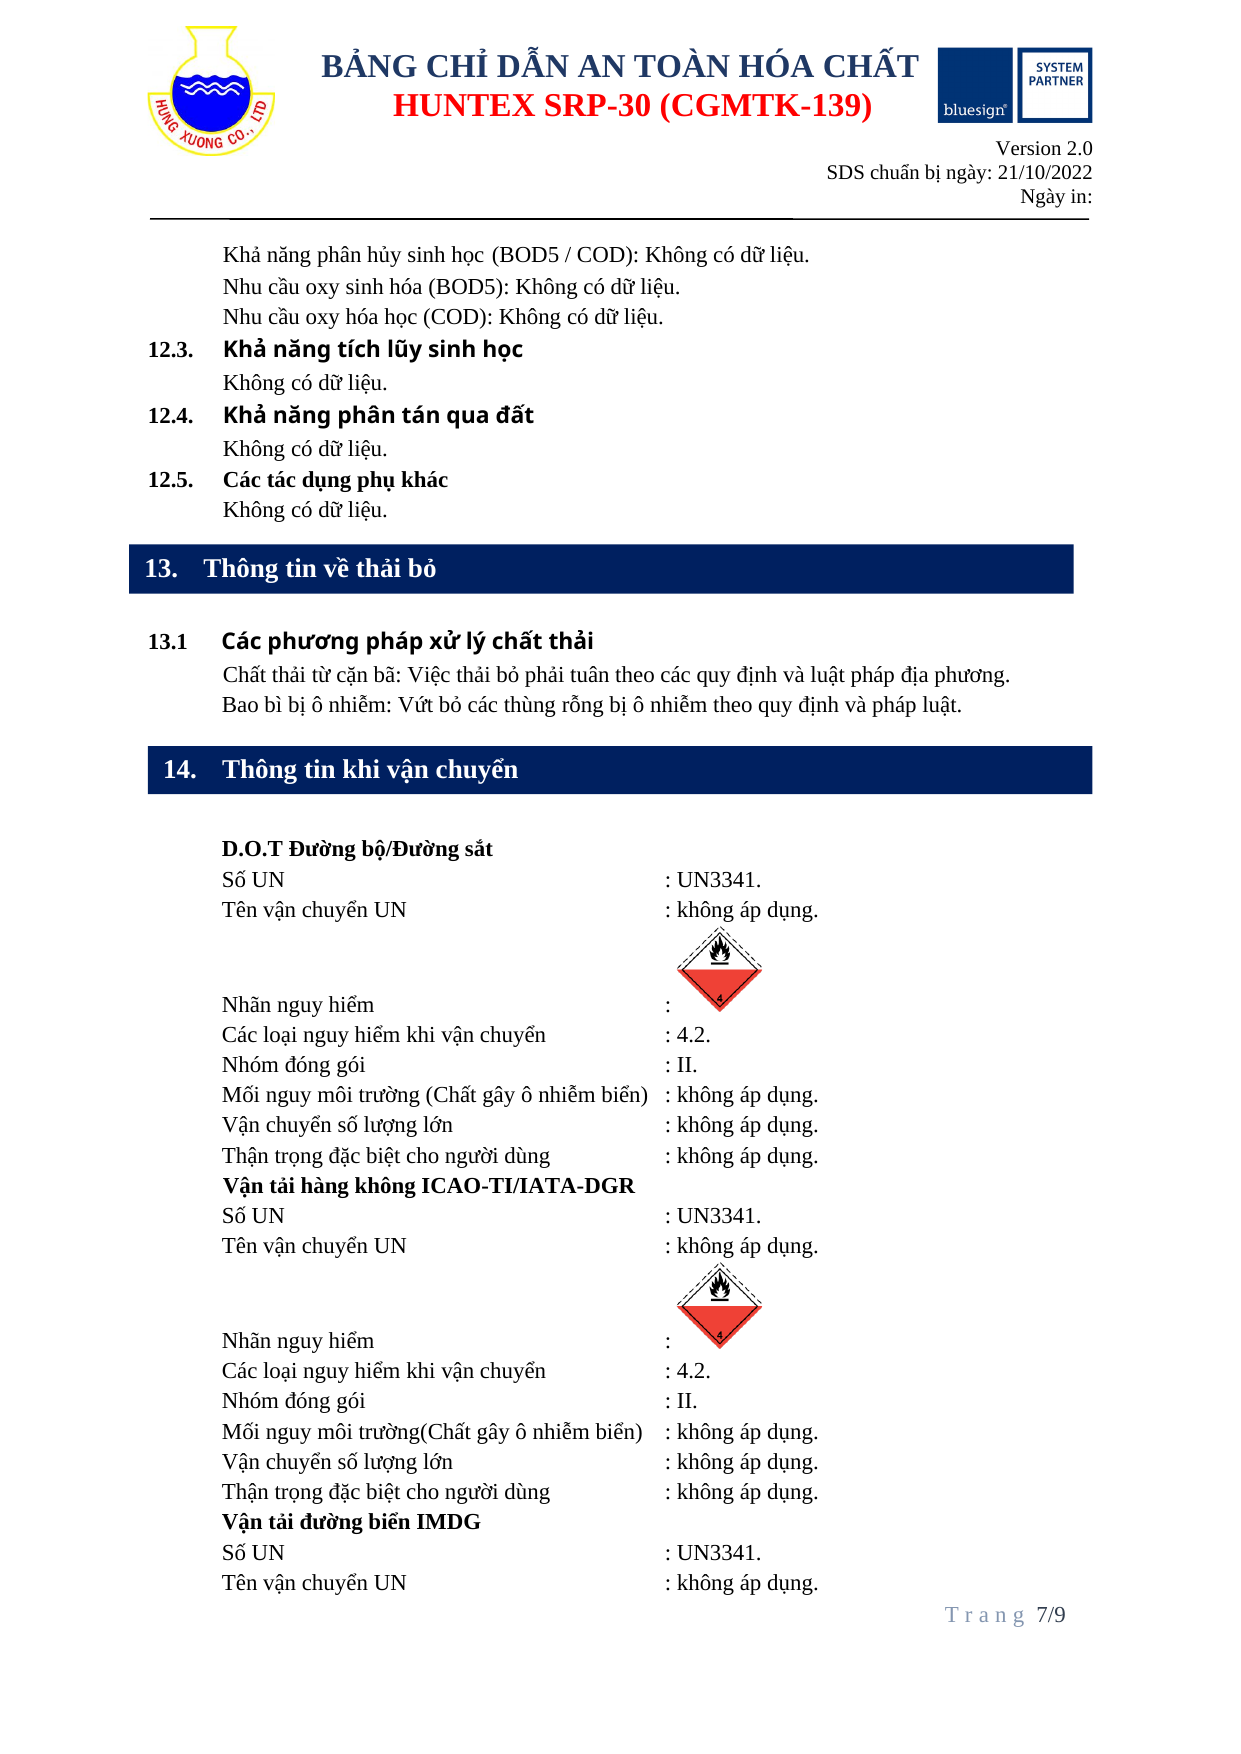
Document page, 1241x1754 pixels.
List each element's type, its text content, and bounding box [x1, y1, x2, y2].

text Thận trọng đặc biệt cho người dùng : không áp dụng. [222, 1478, 1092, 1504]
text Không có dữ liệu. [148, 369, 1092, 396]
text Vận chuyển số lượng lớn : không áp dụng. [222, 1112, 1092, 1138]
text Bao bì bị ô nhiễm: Vứt bỏ các thùng rỗng bị ô nhiễm theo quy định và pháp luật. [222, 691, 1092, 717]
text Các loại nguy hiểm khi vận chuyển : 4.2. [222, 1357, 1092, 1384]
text Tên vận chuyển UN : không áp dụng. [222, 1232, 1092, 1259]
picture [676, 1262, 763, 1349]
text Không có dữ liệu. [148, 496, 1092, 522]
text Số UN : UN3341. [222, 1539, 1092, 1565]
text Nhóm đóng gói : II. [222, 1051, 1092, 1077]
text Tên vận chuyển UN : không áp dụng. [222, 896, 1092, 922]
text Nhãn nguy hiểm : [222, 926, 1092, 1017]
text Các loại nguy hiểm khi vận chuyển : 4.2. [222, 1021, 1092, 1047]
text Chất thải từ cặn bã: Việc thải bỏ phải tuân theo các quy định và luật pháp địa phương. [222, 661, 1092, 687]
text Vận tải hàng không ICAO-TI/IATA-DGR [148, 1172, 1092, 1198]
text Vận tải đường biển IMDG [148, 1508, 1092, 1535]
picture [676, 926, 763, 1012]
text Tên vận chuyển UN : không áp dụng. [222, 1569, 1092, 1595]
text Nhãn nguy hiểm : [222, 1263, 1092, 1353]
text Nhóm đóng gói : II. [222, 1388, 1092, 1414]
text Mối nguy môi trường (Chất gây ô nhiễm biển) : không áp dụng. [222, 1081, 1092, 1108]
text Số UN : UN3341. [222, 1202, 1092, 1228]
text D.O.T Đường bộ/Đường sắt [222, 836, 1092, 862]
text Không có dữ liệu. [148, 435, 1092, 462]
text Khả năng phân hủy sinh học (BOD5 / COD): Không có dữ liệu. [148, 242, 1092, 268]
text Mối nguy môi trường(Chất gây ô nhiễm biển) : không áp dụng. [222, 1418, 1092, 1444]
text Nhu cầu oxy sinh hóa (BOD5): Không có dữ liệu. [148, 273, 1092, 299]
text 12.4. Khả năng phân tán qua đất [148, 399, 1092, 431]
picture [147, 26, 275, 156]
text Thận trọng đặc biệt cho người dùng : không áp dụng. [222, 1142, 1092, 1168]
text Vận chuyển số lượng lớn : không áp dụng. [222, 1448, 1092, 1474]
picture [937, 45, 1093, 125]
text Số UN : UN3341. [222, 866, 1092, 892]
text 13.1 Các phương pháp xử lý chất thải [148, 625, 1092, 656]
text 12.5. Các tác dụng phụ khác [148, 466, 1092, 492]
text 12.3. Khả năng tích lũy sinh học [148, 333, 1092, 364]
text Nhu cầu oxy hóa học (COD): Không có dữ liệu. [222, 303, 1092, 329]
